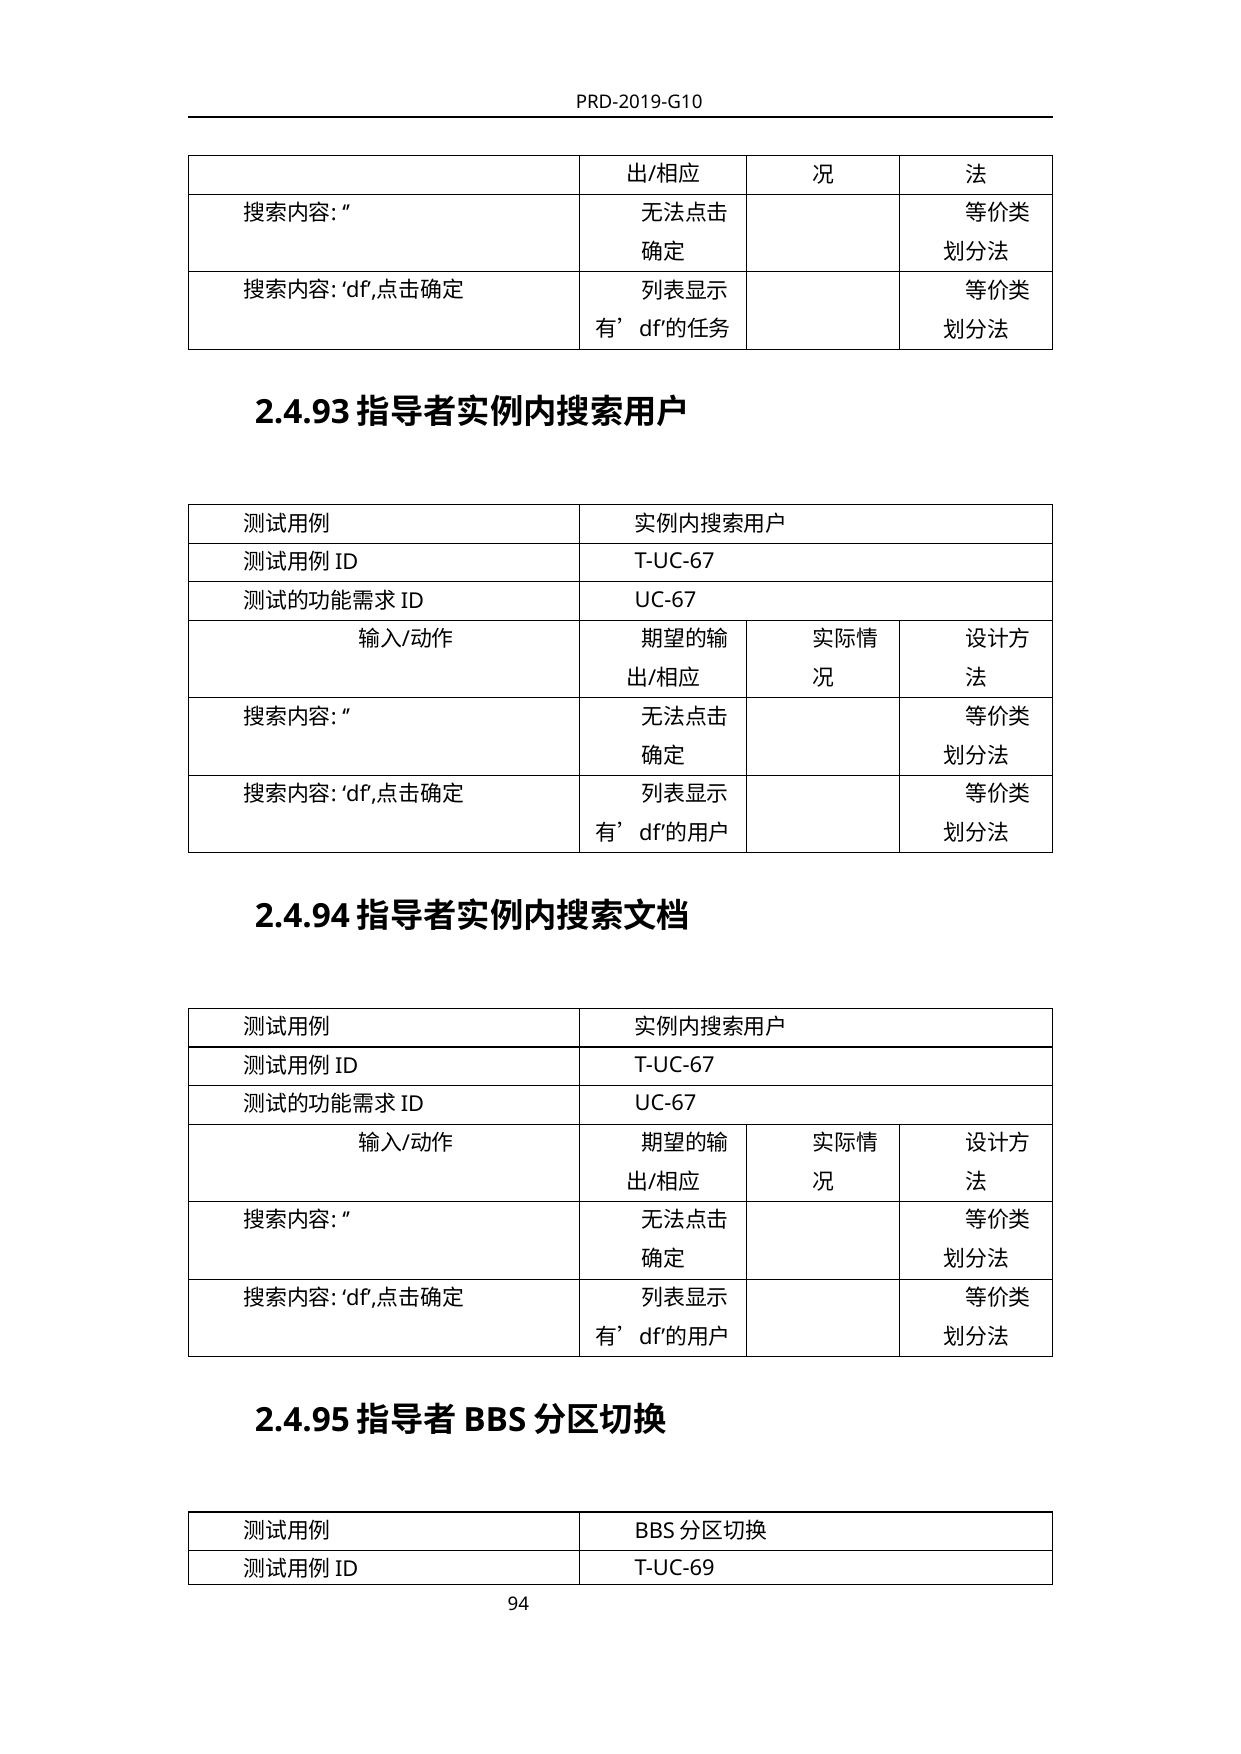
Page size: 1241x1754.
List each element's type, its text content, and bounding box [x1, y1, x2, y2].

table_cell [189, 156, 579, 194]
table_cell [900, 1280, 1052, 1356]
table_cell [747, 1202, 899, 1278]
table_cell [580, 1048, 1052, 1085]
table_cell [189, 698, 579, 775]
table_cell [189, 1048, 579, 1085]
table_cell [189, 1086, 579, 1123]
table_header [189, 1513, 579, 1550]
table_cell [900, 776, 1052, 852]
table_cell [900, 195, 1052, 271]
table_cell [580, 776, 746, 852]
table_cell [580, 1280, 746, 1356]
subtitle 2.4.93指导者实例内搜索用户 [187, 377, 1053, 442]
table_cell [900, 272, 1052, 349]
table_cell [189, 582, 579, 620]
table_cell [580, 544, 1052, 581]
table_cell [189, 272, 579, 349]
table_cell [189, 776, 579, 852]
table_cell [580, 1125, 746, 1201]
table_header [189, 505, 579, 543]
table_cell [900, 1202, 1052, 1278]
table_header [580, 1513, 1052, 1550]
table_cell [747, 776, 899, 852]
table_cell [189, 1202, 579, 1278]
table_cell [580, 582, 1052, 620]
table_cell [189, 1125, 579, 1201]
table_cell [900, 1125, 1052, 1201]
subtitle 2.4.95指导者BBS分区切换 [187, 1384, 1053, 1449]
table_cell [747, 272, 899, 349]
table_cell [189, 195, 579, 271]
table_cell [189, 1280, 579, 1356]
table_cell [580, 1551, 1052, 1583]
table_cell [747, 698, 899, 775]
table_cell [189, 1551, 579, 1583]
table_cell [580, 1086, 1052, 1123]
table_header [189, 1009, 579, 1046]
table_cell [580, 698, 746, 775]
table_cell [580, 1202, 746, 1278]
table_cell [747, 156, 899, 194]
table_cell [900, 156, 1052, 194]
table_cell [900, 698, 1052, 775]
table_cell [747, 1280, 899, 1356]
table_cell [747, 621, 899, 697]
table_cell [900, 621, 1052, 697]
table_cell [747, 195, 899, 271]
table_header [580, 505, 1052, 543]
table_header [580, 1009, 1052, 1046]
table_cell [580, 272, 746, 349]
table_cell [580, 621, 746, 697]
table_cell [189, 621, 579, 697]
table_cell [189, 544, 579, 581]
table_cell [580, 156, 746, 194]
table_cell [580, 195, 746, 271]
subtitle 2.4.94指导者实例内搜索文档 [187, 880, 1053, 945]
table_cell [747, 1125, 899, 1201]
